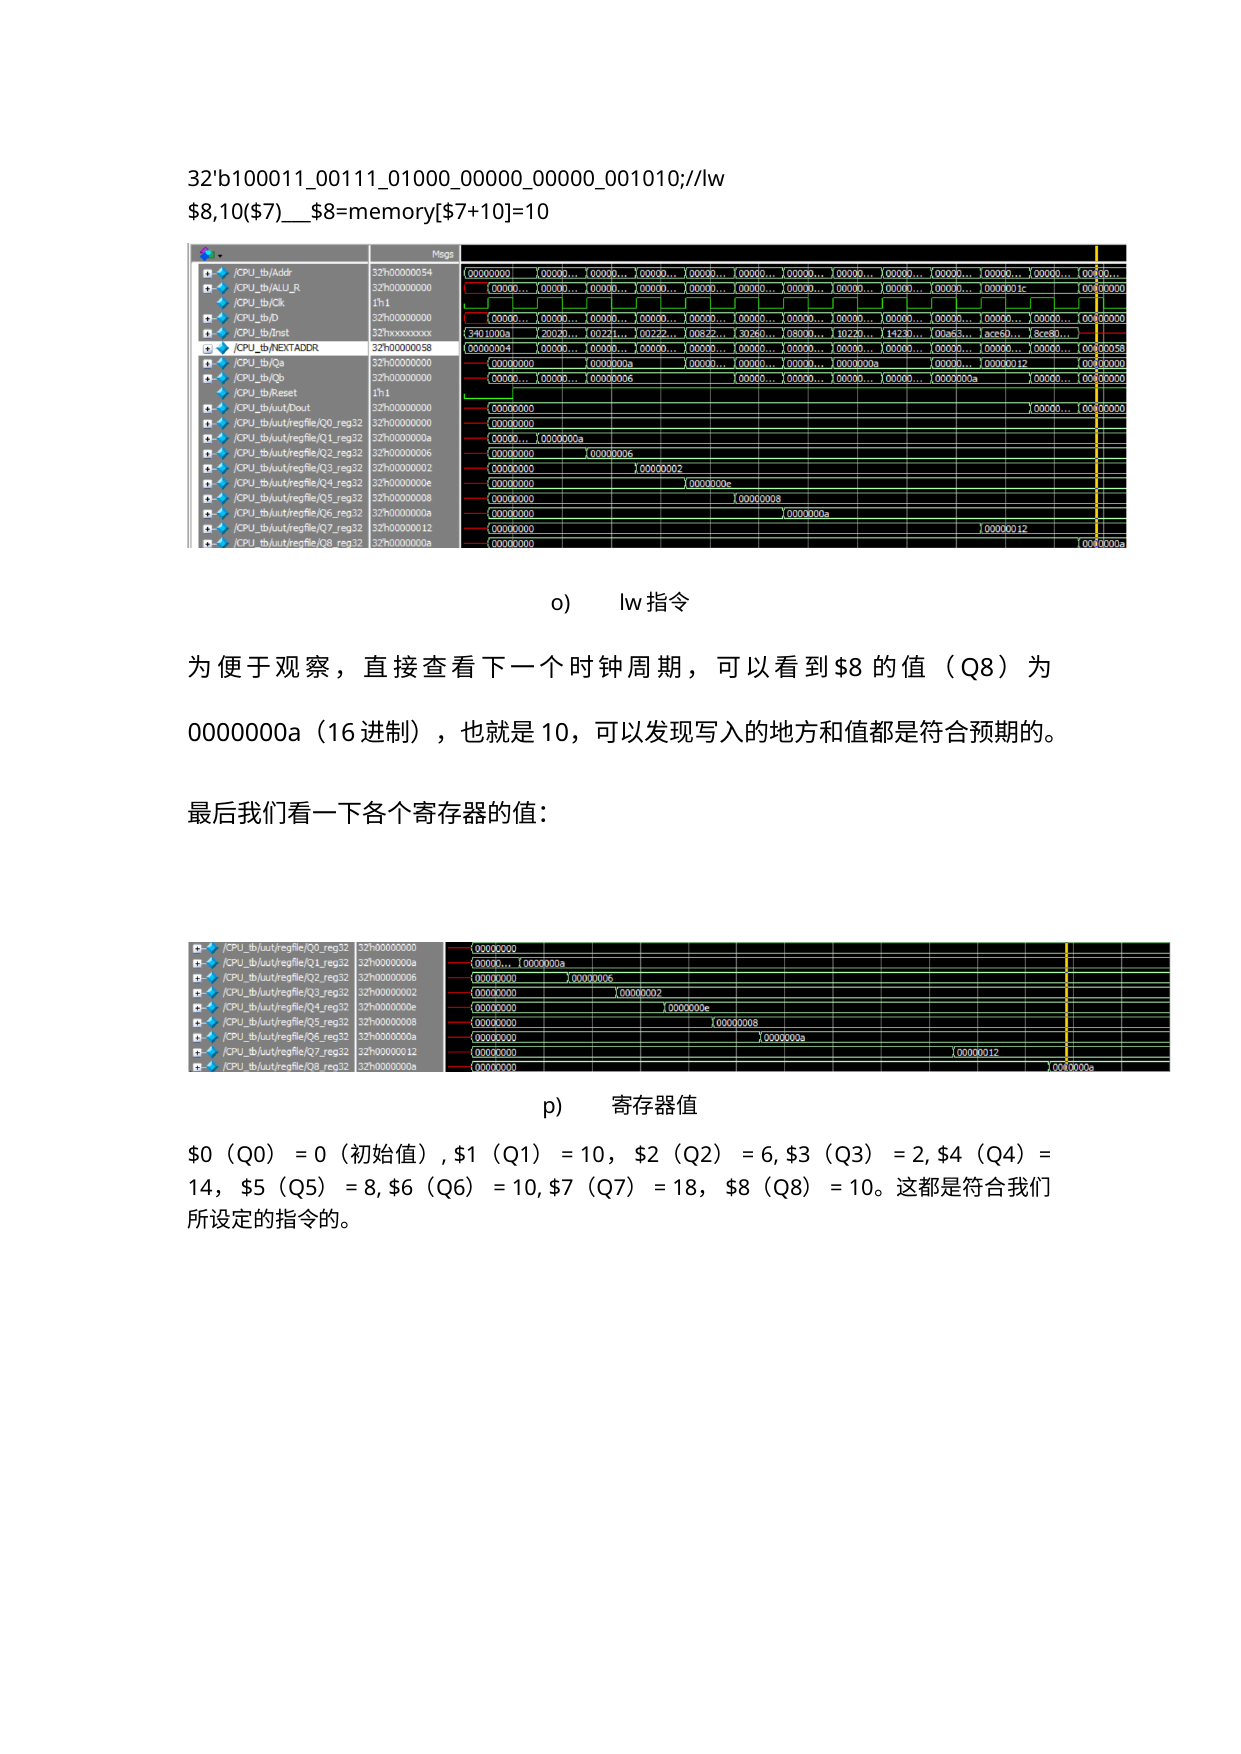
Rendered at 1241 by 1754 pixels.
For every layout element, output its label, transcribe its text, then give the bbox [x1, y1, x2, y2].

text 32'b100011_00111_01000_00000_00000_001010;//lw $8,10($7)___$8=memory[$7+10]=10 [187, 162, 1053, 227]
text 最后我们看一下各个寄存器的值： [187, 779, 1053, 844]
picture [187, 942, 1171, 1072]
text $0（Q0） = 0（初始值）, $1（Q1） = 10， $2（Q2） = 6, $3（Q3） = 2, $4（Q4）= 14， $5（Q5） = 8, $6（Q6） = 10, $7（Q7） = 18， $8（Q8） = 10。这都是符合我们所设定的指令的。 [187, 1137, 1053, 1234]
picture [187, 243, 1127, 548]
list lw指令 [187, 584, 1053, 617]
list 寄存器值 [187, 1088, 1053, 1121]
text 为便于观察，直接查看下一个时钟周期，可以看到$8的值（Q8）为0000000a（16进制），也就是10，可以发现写入的地方和值都是符合预期的。 [187, 633, 1053, 763]
